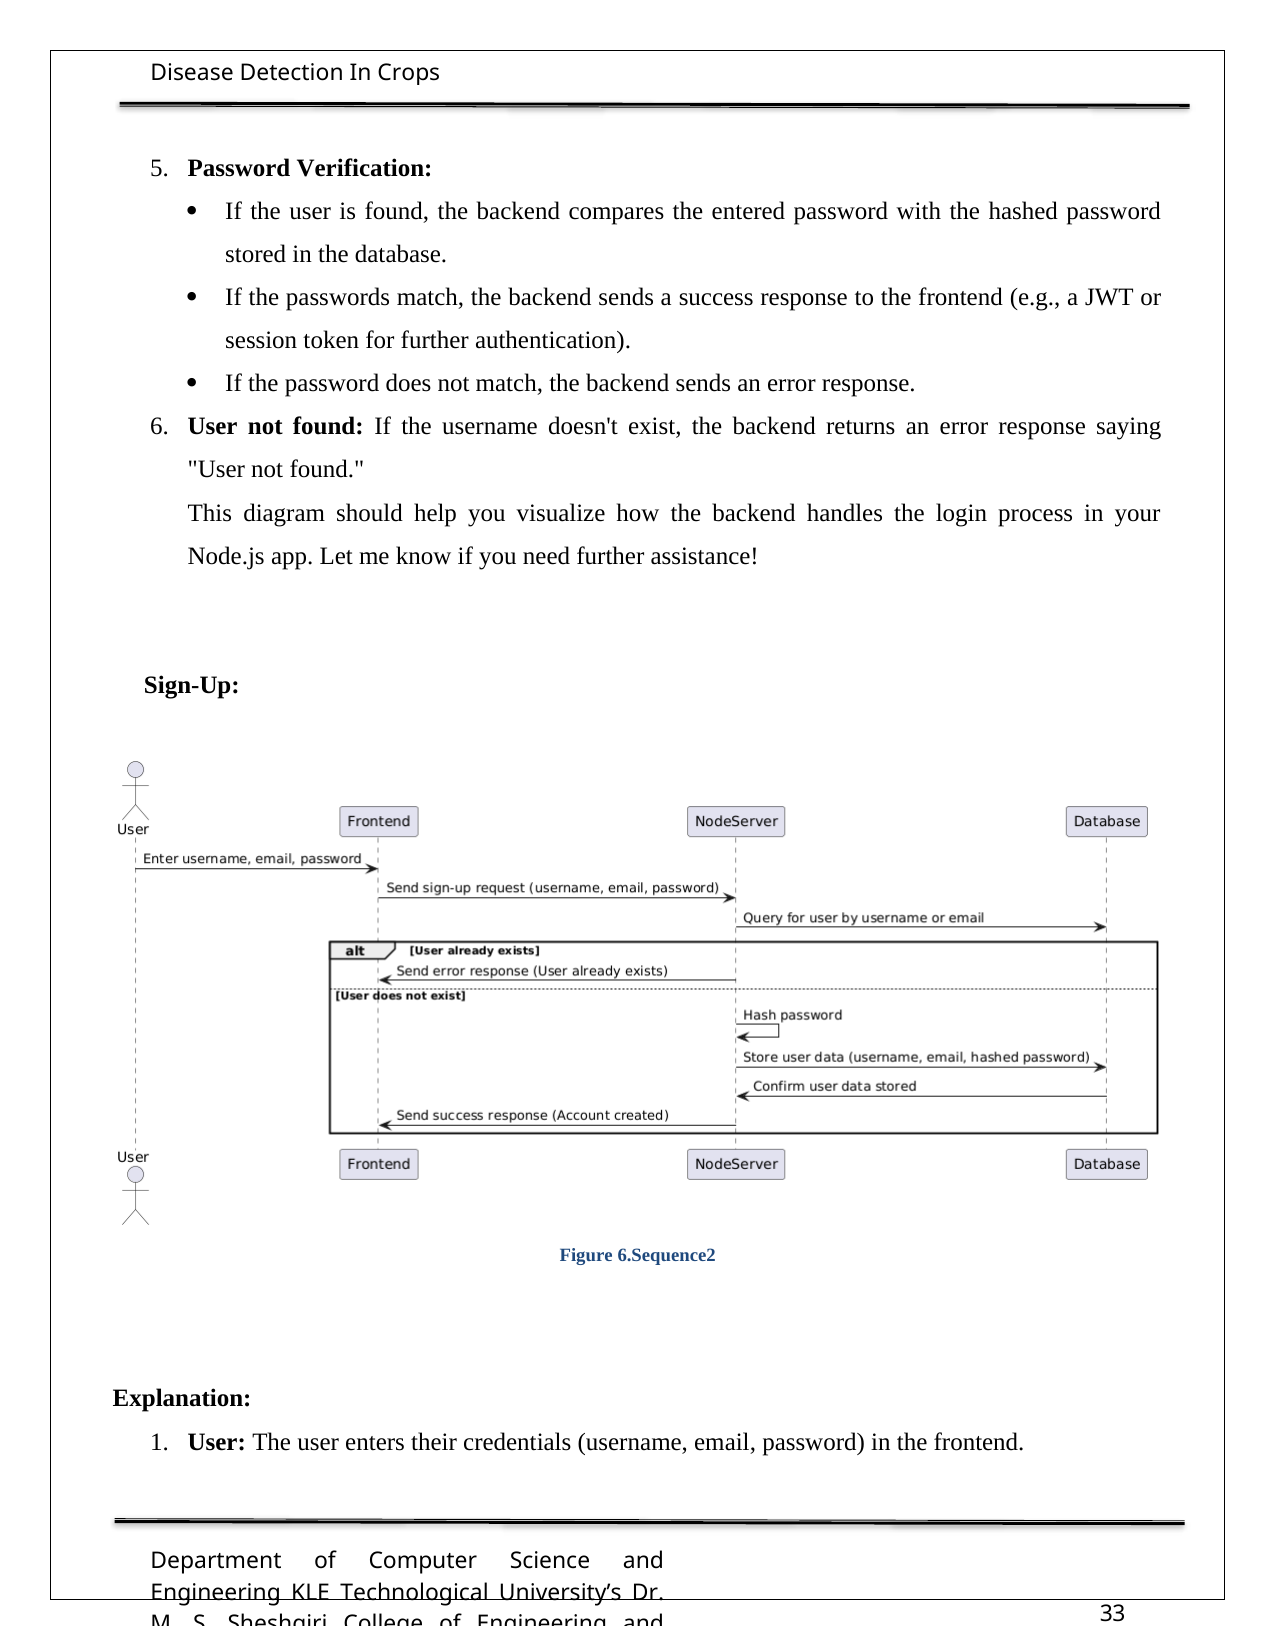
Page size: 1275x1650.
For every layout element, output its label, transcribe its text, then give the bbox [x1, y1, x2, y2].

picture [110, 1514, 1191, 1536]
list If the user is found, the backend compares the entered password with the hashed password stored in the database. [187, 196, 1162, 268]
picture [115, 97, 1196, 119]
picture [112, 756, 1163, 1230]
text Figure 6.Sequence2 [112, 1244, 1162, 1266]
text Explanation: [112, 1383, 1162, 1412]
list User not found: If the username doesn't exist, the backend returns an error response saying "User not found." [150, 411, 1162, 483]
list If the passwords match, the backend sends a success response to the frontend (e.g., a JWT or session token for further authentication). [187, 282, 1162, 354]
list User: The user enters their credentials (username, email, password) in the frontend. [150, 1427, 1162, 1455]
text Sign-Up: [112, 670, 1162, 699]
list If the password does not match, the backend sends an error response. [187, 368, 1162, 397]
list Password Verification: [150, 153, 1162, 181]
text This diagram should help you visualize how the backend handles the login process in your Node.js app. Let me know if you need further assistance! [187, 498, 1162, 569]
